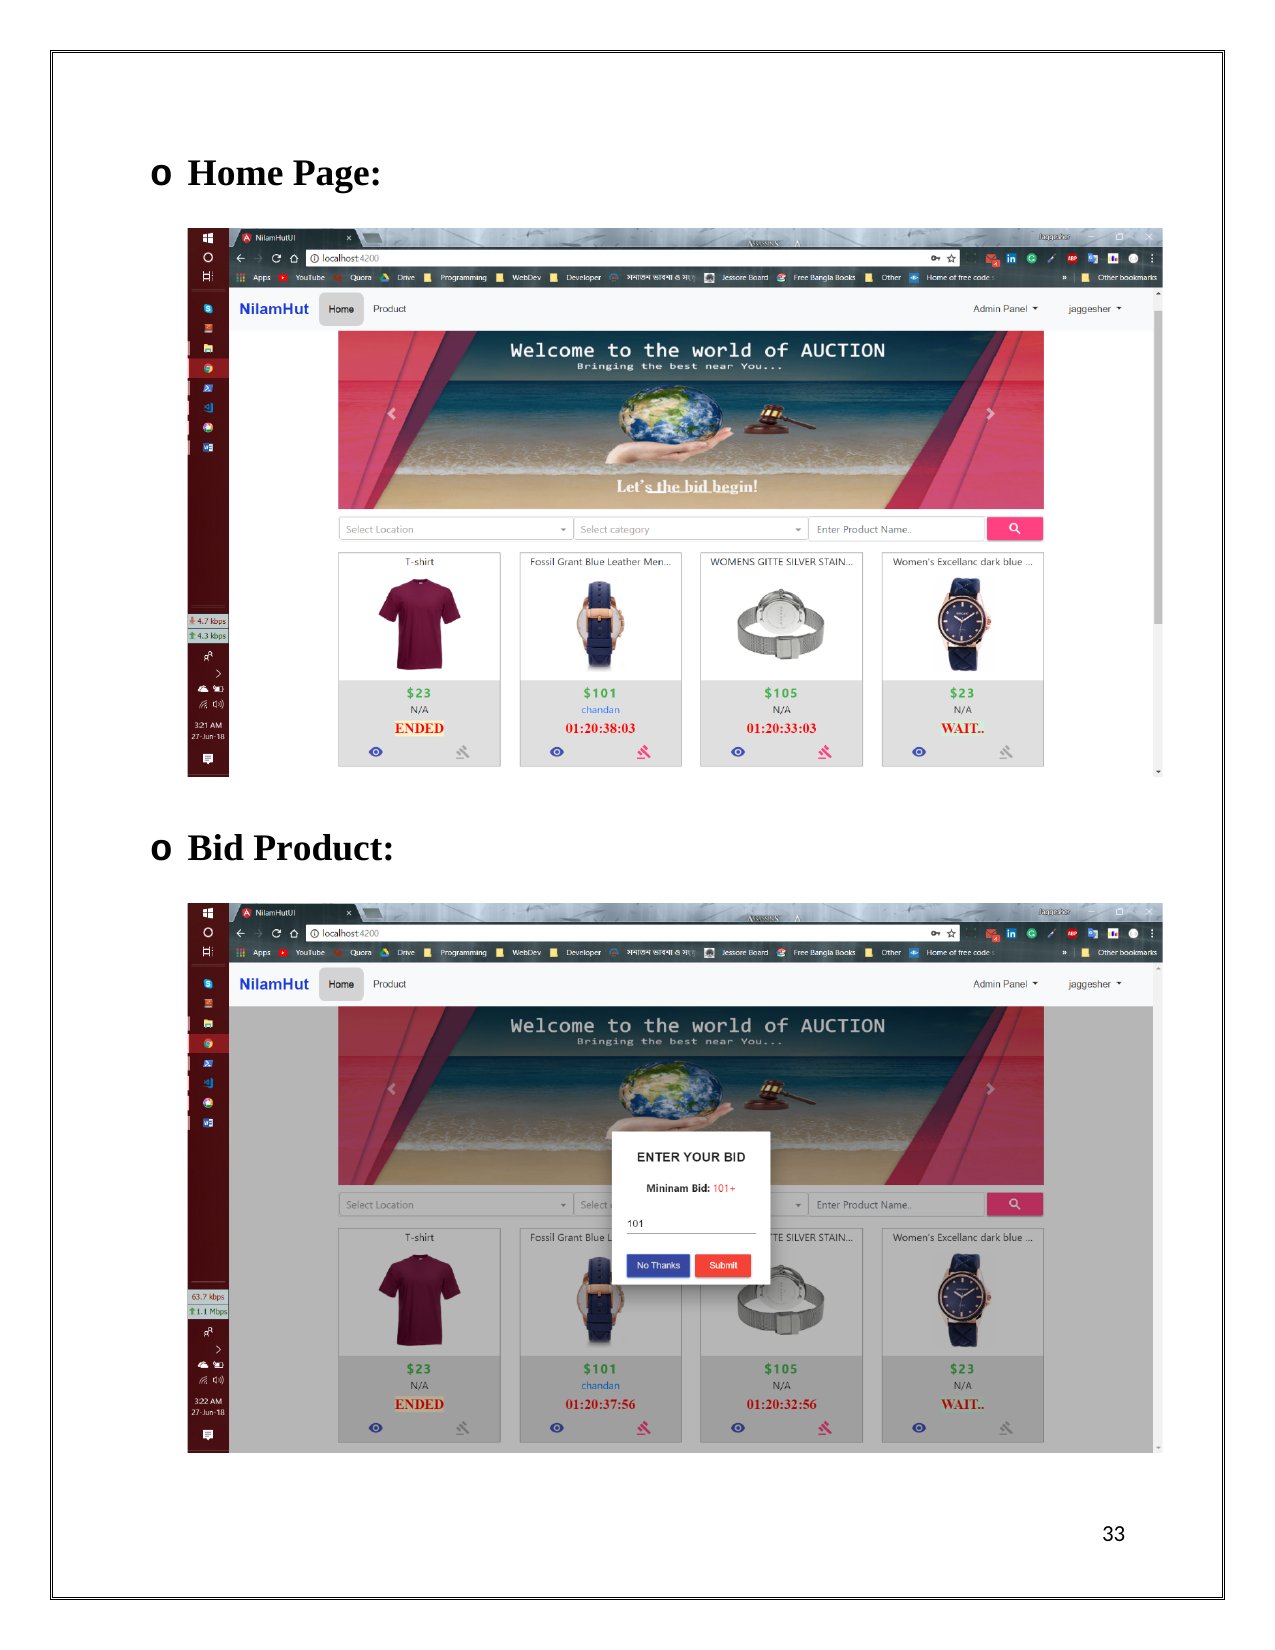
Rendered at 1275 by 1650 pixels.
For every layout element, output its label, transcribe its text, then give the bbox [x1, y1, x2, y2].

list Bid Product: [150, 826, 1125, 872]
picture [187, 903, 1163, 1453]
picture [187, 228, 1163, 777]
list Home Page: [150, 150, 1125, 196]
